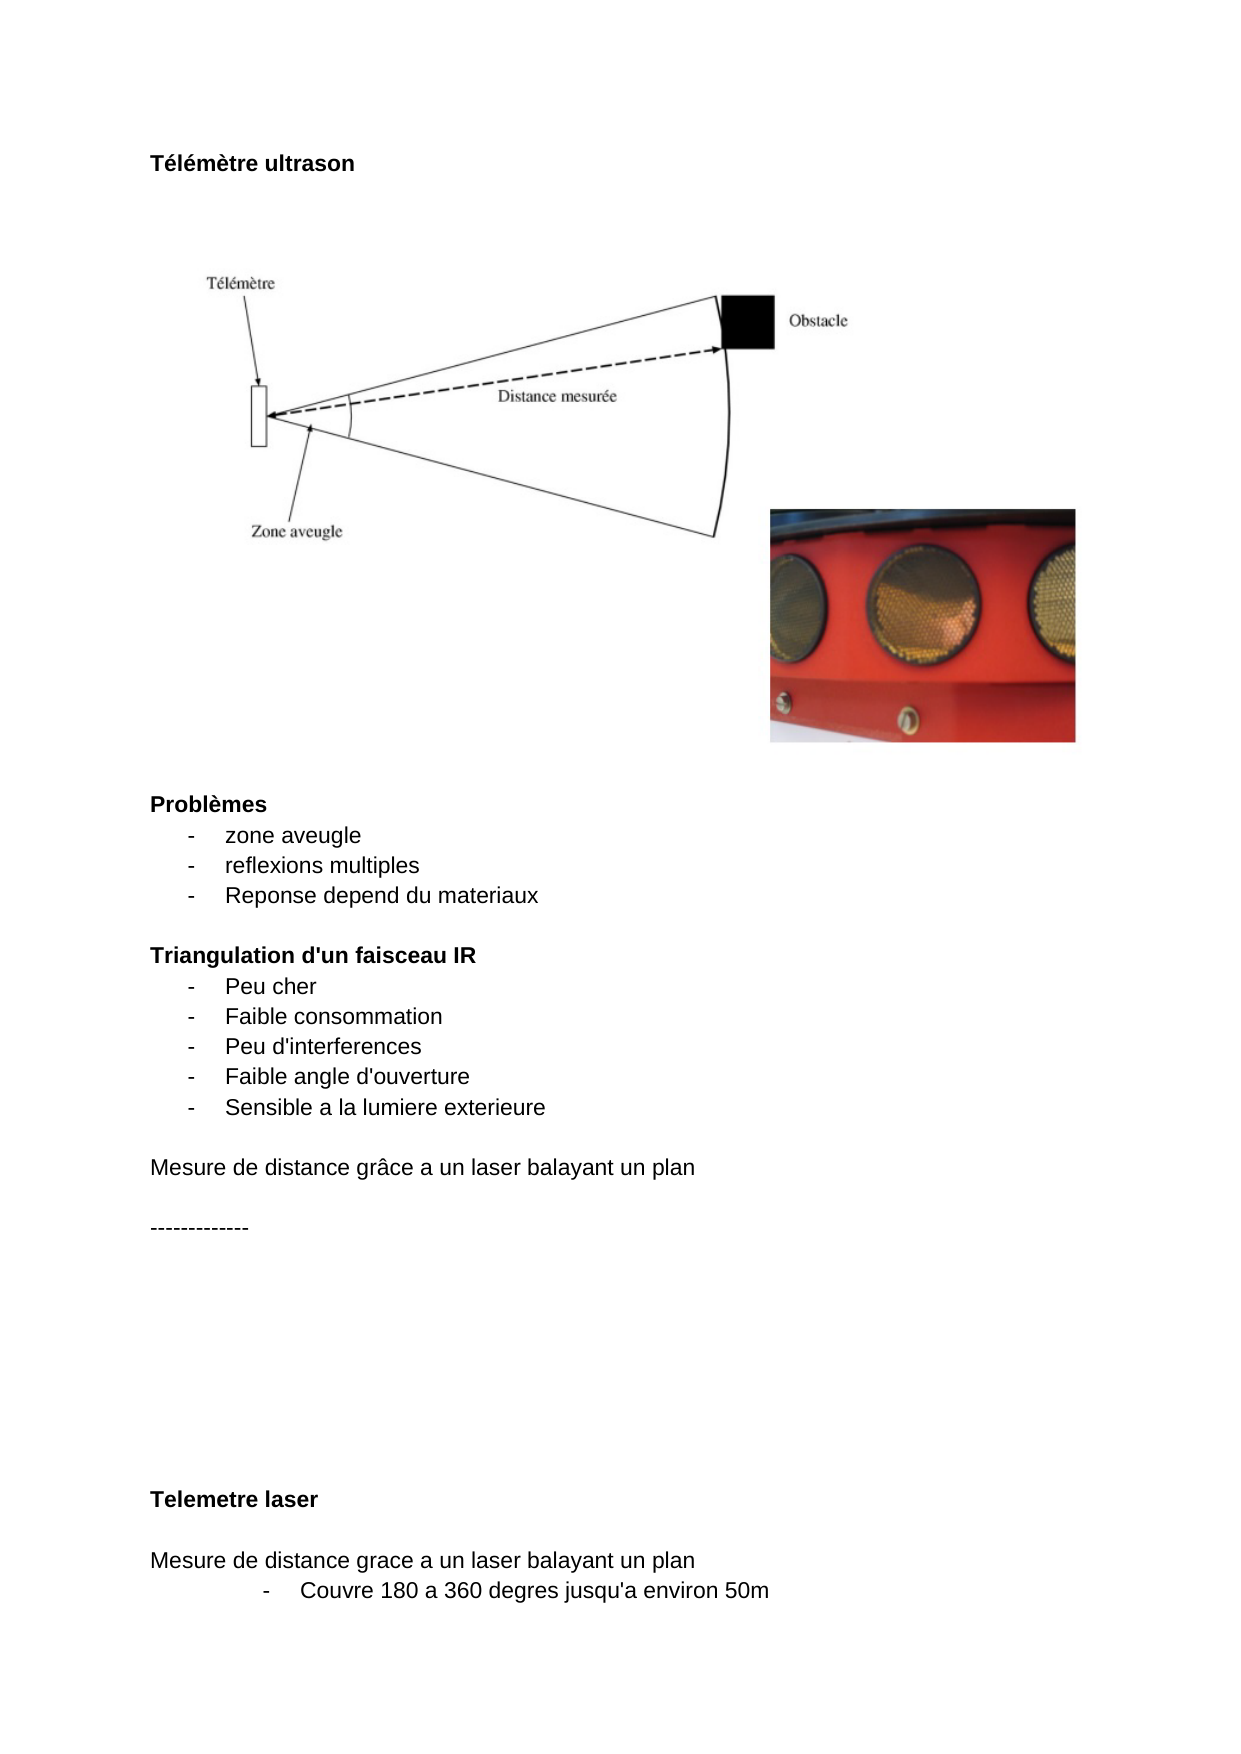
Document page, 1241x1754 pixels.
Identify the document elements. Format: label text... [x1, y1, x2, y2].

list Couvre 180 a 360 degres jusqu'a environ 50m [262, 1577, 1090, 1603]
list Sensible a la lumiere exterieure [187, 1093, 1090, 1120]
list Reponse depend du materiaux [187, 882, 1090, 908]
text Triangulation d'un faisceau IR [150, 942, 1090, 969]
text Mesure de distance grace a un laser balayant un plan [150, 1547, 1090, 1573]
text ------------- [150, 1214, 1090, 1241]
picture [150, 240, 1091, 758]
text Telemetre laser [150, 1486, 1090, 1512]
list zone aveugle [187, 822, 1090, 848]
list Faible consommation [187, 1003, 1090, 1029]
list Peu cher [187, 973, 1090, 999]
text Problèmes [150, 791, 1090, 818]
text Mesure de distance grâce a un laser balayant un plan [150, 1154, 1090, 1180]
list Faible angle d'ouverture [187, 1063, 1090, 1089]
list reflexions multiples [187, 852, 1090, 878]
list Peu d'interferences [187, 1033, 1090, 1059]
text Télémètre ultrason [150, 150, 1090, 176]
